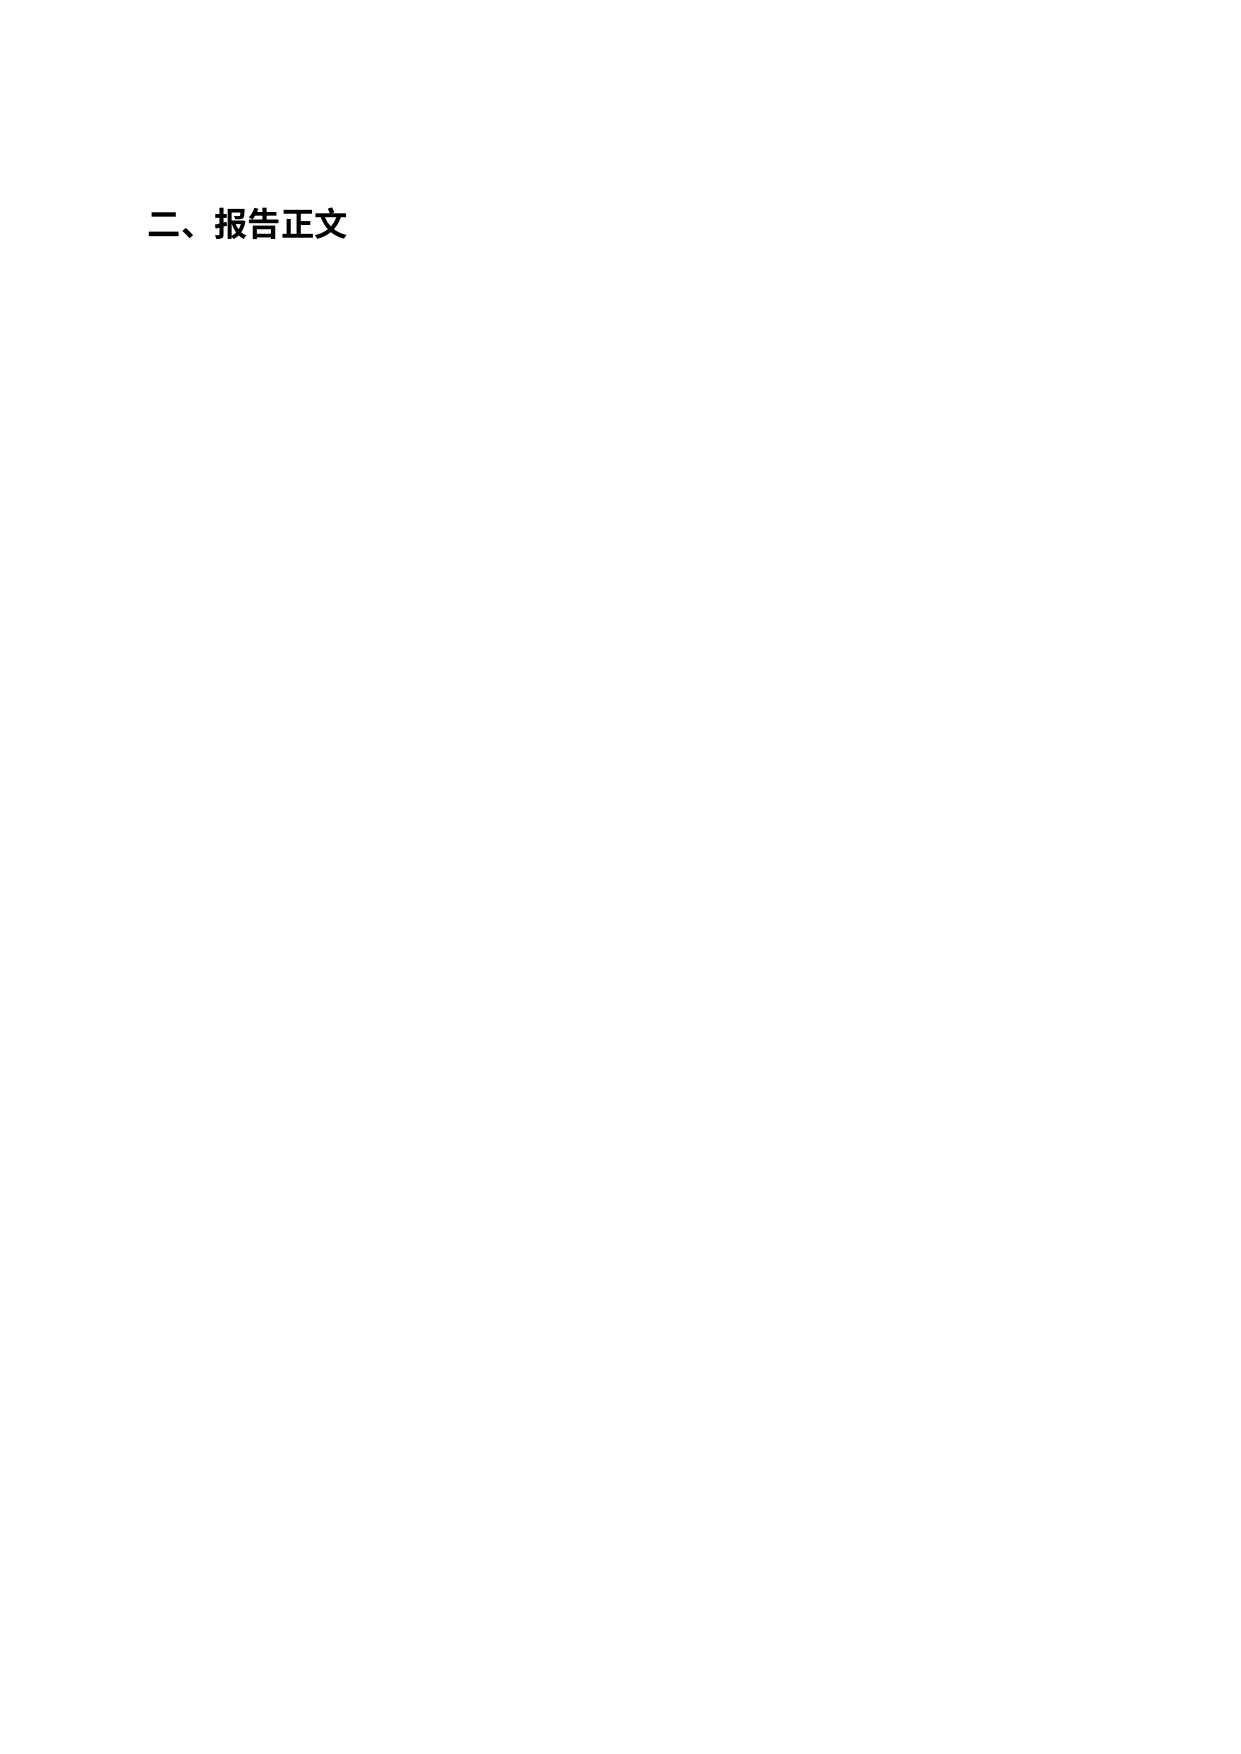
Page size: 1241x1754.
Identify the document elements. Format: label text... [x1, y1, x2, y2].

subtitle 二、报告正文 [148, 189, 1122, 254]
